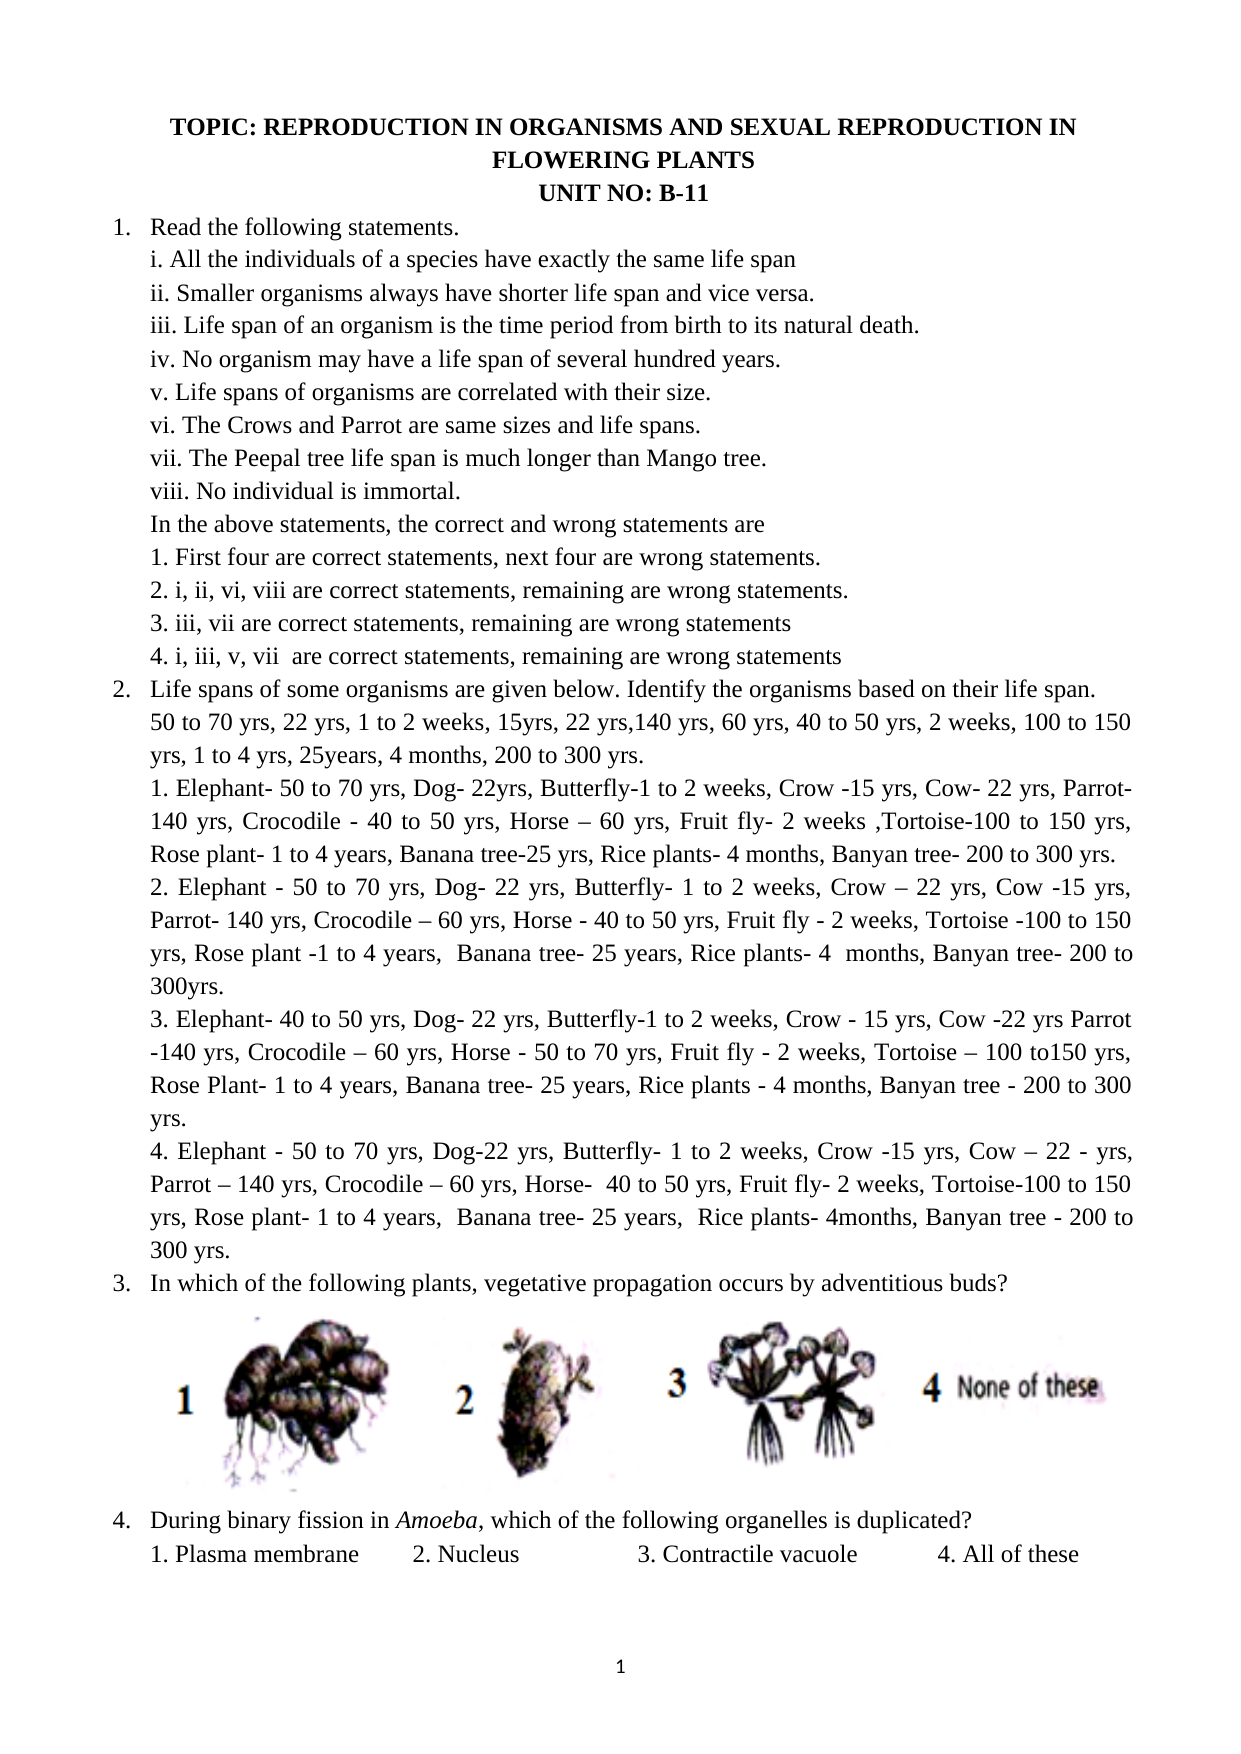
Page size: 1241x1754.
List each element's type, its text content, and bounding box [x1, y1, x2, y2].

list viii. No individual is immortal. [150, 476, 1134, 504]
picture [170, 1301, 1114, 1502]
list 2. i, ii, vi, viii are correct statements, remaining are wrong statements. [150, 575, 1134, 603]
list 1. Elephant- 50 to 70 yrs, Dog- 22yrs, Butterfly-1 to 2 weeks, Crow -15 yrs, Cow- 22 yrs, Parrot-140 yrs, Crocodile - 40 to 50 yrs, Horse – 60 yrs, Fruit fly- 2 weeks ,Tortoise-100 to 150 yrs, Rose plant- 1 to 4 years, Banana tree-25 yrs, Rice plants- 4 months, Banyan tree- 200 to 300 yrs. [150, 773, 1134, 868]
list 4. i, iii, v, vii are correct statements, remaining are wrong statements [150, 641, 1134, 669]
list v. Life spans of organisms are correlated with their size. [150, 377, 1134, 405]
list Read the following statements. [112, 212, 1134, 240]
list iv. No organism may have a life span of several hundred years. [150, 344, 1134, 372]
list 1. First four are correct statements, next four are wrong statements. [150, 542, 1134, 571]
list 2. Elephant - 50 to 70 yrs, Dog- 22 yrs, Butterfly- 1 to 2 weeks, Crow – 22 yrs, Cow -15 yrs, Parrot- 140 yrs, Crocodile – 60 yrs, Horse - 40 to 50 yrs, Fruit fly - 2 weeks, Tortoise -100 to 150 yrs, Rose plant -1 to 4 years, Banana tree- 25 years, Rice plants- 4 months, Banyan tree- 200 to 300yrs. [150, 872, 1134, 1000]
list 3. iii, vii are correct statements, remaining are wrong statements [150, 608, 1134, 637]
list In the above statements, the correct and wrong statements are [150, 509, 1134, 537]
list During binary fission in Amoeba, which of the following organelles is duplicated? [112, 1506, 1134, 1534]
text UNIT NO: B-11 [112, 178, 1134, 207]
list In which of the following plants, vegetative propagation occurs by adventitious buds? [112, 1268, 1134, 1297]
text TOPIC: REPRODUCTION IN ORGANISMS AND SEXUAL REPRODUCTION IN FLOWERING PLANTS [112, 112, 1134, 174]
list i. All the individuals of a species have exactly the same life span [150, 244, 1134, 273]
list 4. Elephant - 50 to 70 yrs, Dog-22 yrs, Butterfly- 1 to 2 weeks, Crow -15 yrs, Cow – 22 - yrs, Parrot – 140 yrs, Crocodile – 60 yrs, Horse- 40 to 50 yrs, Fruit fly- 2 weeks, Tortoise-100 to 150 yrs, Rose plant- 1 to 4 years, Banana tree- 25 years, Rice plants- 4months, Banyan tree - 200 to 300 yrs. [150, 1136, 1134, 1264]
list Life spans of some organisms are given below. Identify the organisms based on their life span. [112, 674, 1134, 703]
list ii. Smaller organisms always have shorter life span and vice versa. [150, 278, 1134, 306]
list vii. The Peepal tree life span is much longer than Mango tree. [150, 443, 1134, 471]
list iii. Life span of an organism is the time period from birth to its natural death. [150, 311, 1134, 339]
list 50 to 70 yrs, 22 yrs, 1 to 2 weeks, 15yrs, 22 yrs,140 yrs, 60 yrs, 40 to 50 yrs, 2 weeks, 100 to 150 yrs, 1 to 4 yrs, 25years, 4 months, 200 to 300 yrs. [150, 707, 1134, 769]
list vi. The Crows and Parrot are same sizes and life spans. [150, 410, 1134, 438]
list 1. Plasma membrane 2. Nucleus 3. Contractile vacuole 4. All of these [150, 1539, 1134, 1567]
list 3. Elephant- 40 to 50 yrs, Dog- 22 yrs, Butterfly-1 to 2 weeks, Crow - 15 yrs, Cow -22 yrs Parrot -140 yrs, Crocodile – 60 yrs, Horse - 50 to 70 yrs, Fruit fly - 2 weeks, Tortoise – 100 to150 yrs, Rose Plant- 1 to 4 years, Banana tree- 25 years, Rice plants - 4 months, Banyan tree - 200 to 300 yrs. [150, 1004, 1134, 1132]
